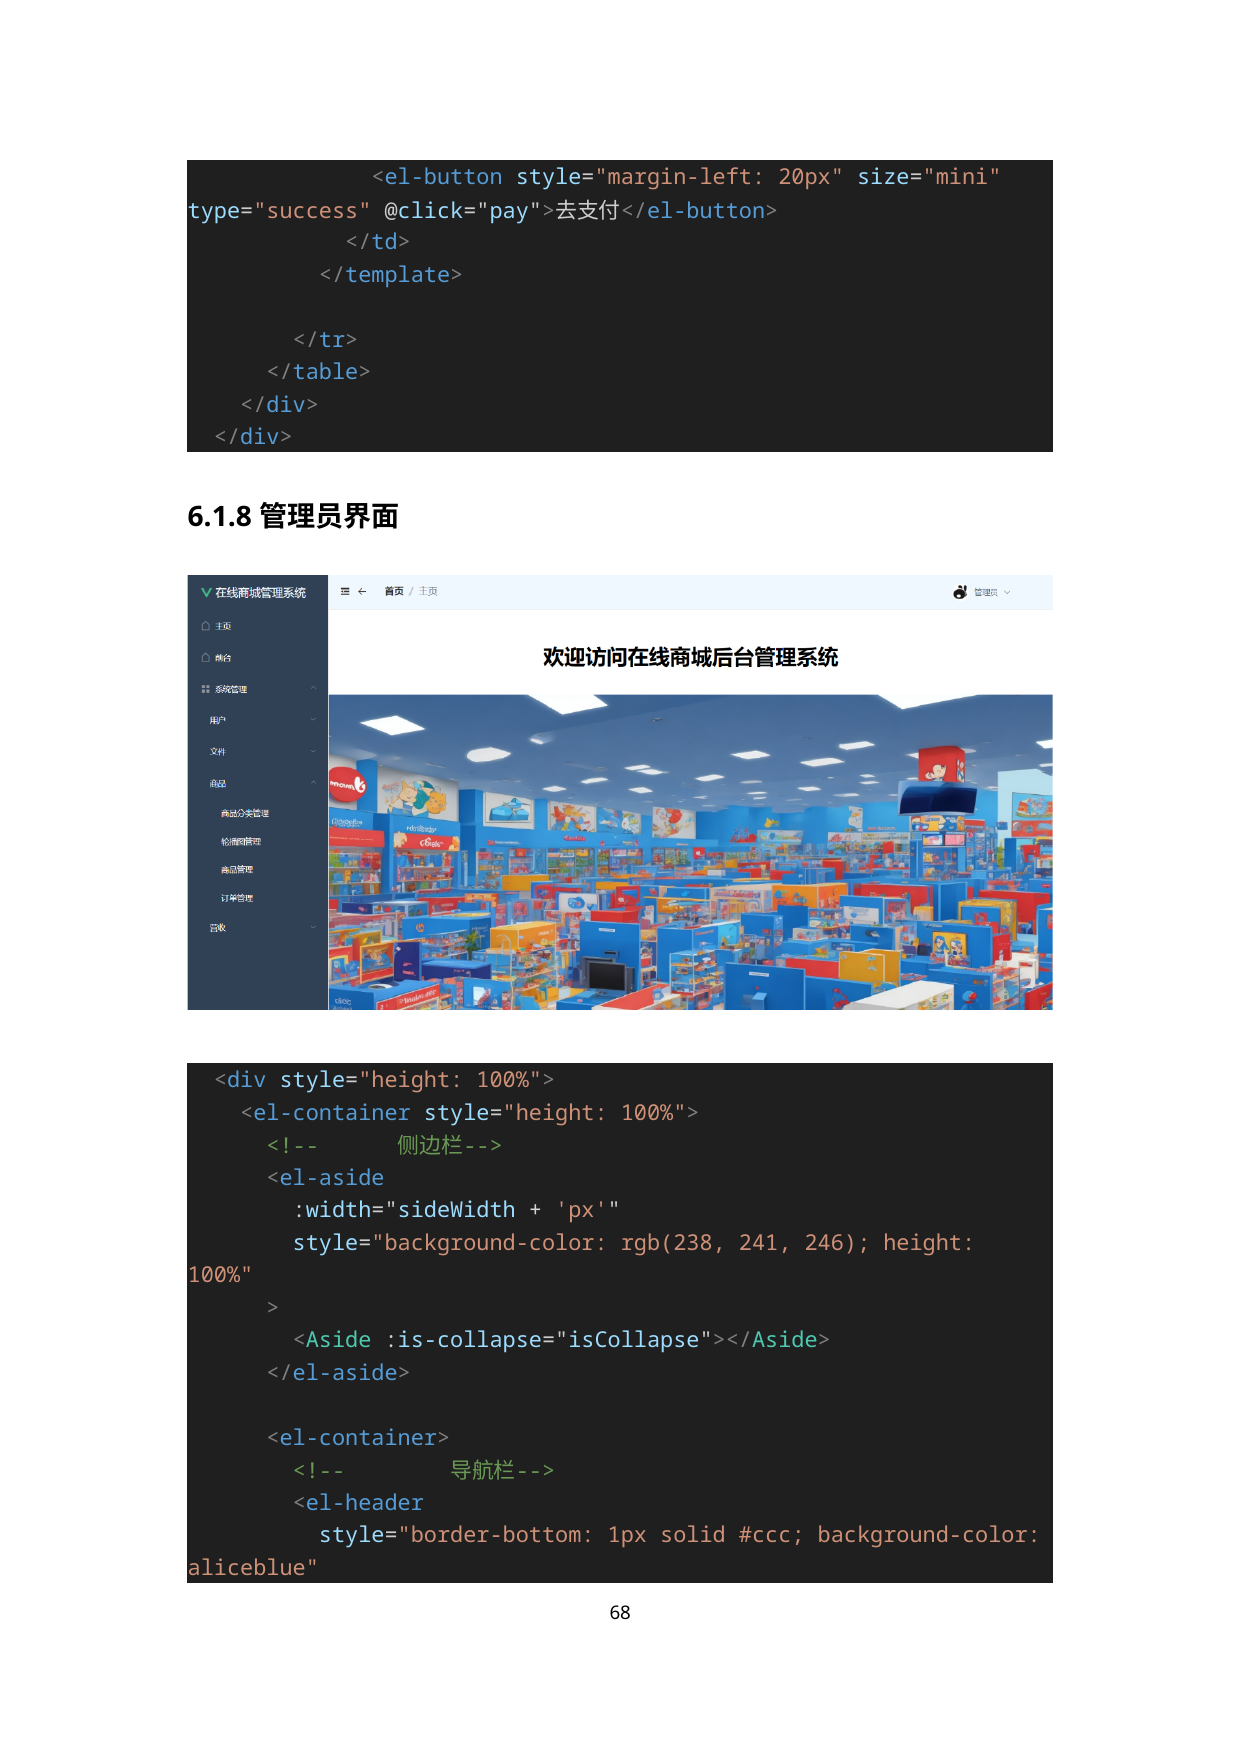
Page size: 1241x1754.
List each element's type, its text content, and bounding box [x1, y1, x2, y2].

text :width="sideWidth + 'px'" [187, 1193, 1053, 1226]
text </el-aside> [187, 1356, 1053, 1388]
subtitle 6.1.8 管理员界面 [187, 481, 1053, 546]
text <div style="height: 100%"> [187, 1063, 1053, 1096]
text </table> [187, 355, 1053, 387]
text <el-header [187, 1486, 1053, 1518]
text <el-aside [187, 1161, 1053, 1193]
text <el-button style="margin-left: 20px" size="mini" type="success" @click="pay">去支付</el-button> [187, 160, 1053, 225]
text </div> [187, 387, 1053, 420]
text </td> [187, 225, 1053, 257]
text <!-- 导航栏--> [187, 1453, 1053, 1486]
text </template> [187, 257, 1053, 290]
text <el-container> [187, 1421, 1053, 1453]
text <el-container style="height: 100%"> [187, 1096, 1053, 1128]
text style="background-color: rgb(238, 241, 246); height: 100%" [187, 1226, 1053, 1291]
text </div> [187, 420, 1053, 452]
picture [187, 575, 1053, 1010]
text style="border-bottom: 1px solid #ccc; background-color: aliceblue" [187, 1518, 1053, 1583]
text <Aside :is-collapse="isCollapse"></Aside> [187, 1323, 1053, 1356]
text > [187, 1291, 1053, 1323]
text <!-- 侧边栏--> [187, 1128, 1053, 1161]
text </tr> [187, 322, 1053, 355]
